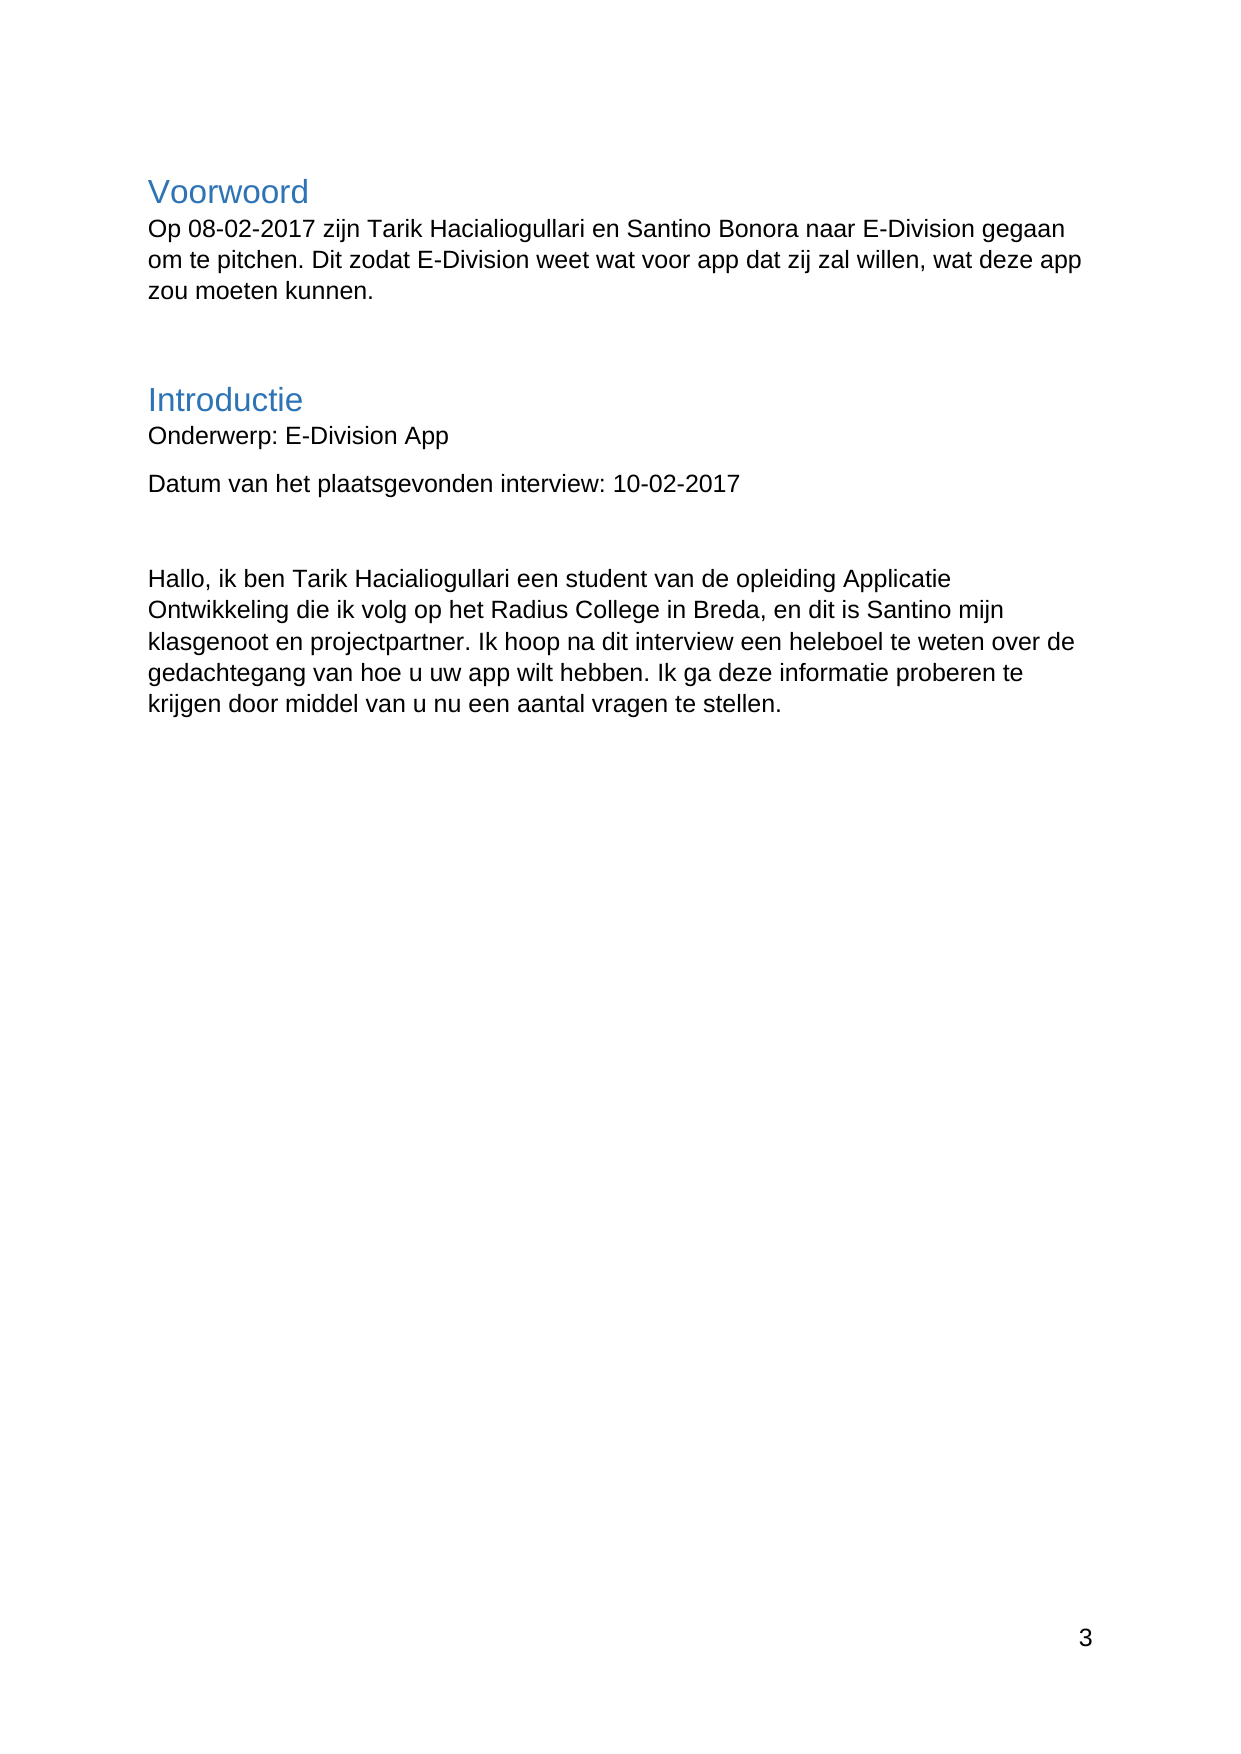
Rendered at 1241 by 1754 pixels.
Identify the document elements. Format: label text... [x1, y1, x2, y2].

subtitle Introductie [148, 380, 1093, 418]
text Op 08-02-2017 zijn Tarik Hacialiogullari en Santino Bonora naar E-Division gegaan om te pitchen. Dit zodat E-Division weet wat voor app dat zij zal willen, wat deze app zou moeten kunnen. [148, 214, 1093, 305]
text Hallo, ik ben Tarik Hacialiogullari een student van de opleiding Applicatie Ontwikkeling die ik volg op het Radius College in Breda, en dit is Santino mijn klasgenoot en projectpartner. Ik hoop na dit interview een heleboel te weten over de gedachtegang van hoe u uw app wilt hebben. Ik ga deze informatie proberen te krijgen door middel van u nu een aantal vragen te stellen. [148, 564, 1093, 717]
subtitle Voorwoord [148, 173, 1093, 211]
text Datum van het plaatsgevonden interview: 10-02-2017 [148, 469, 1093, 498]
text Onderwerp: E-Division App [148, 421, 1093, 450]
